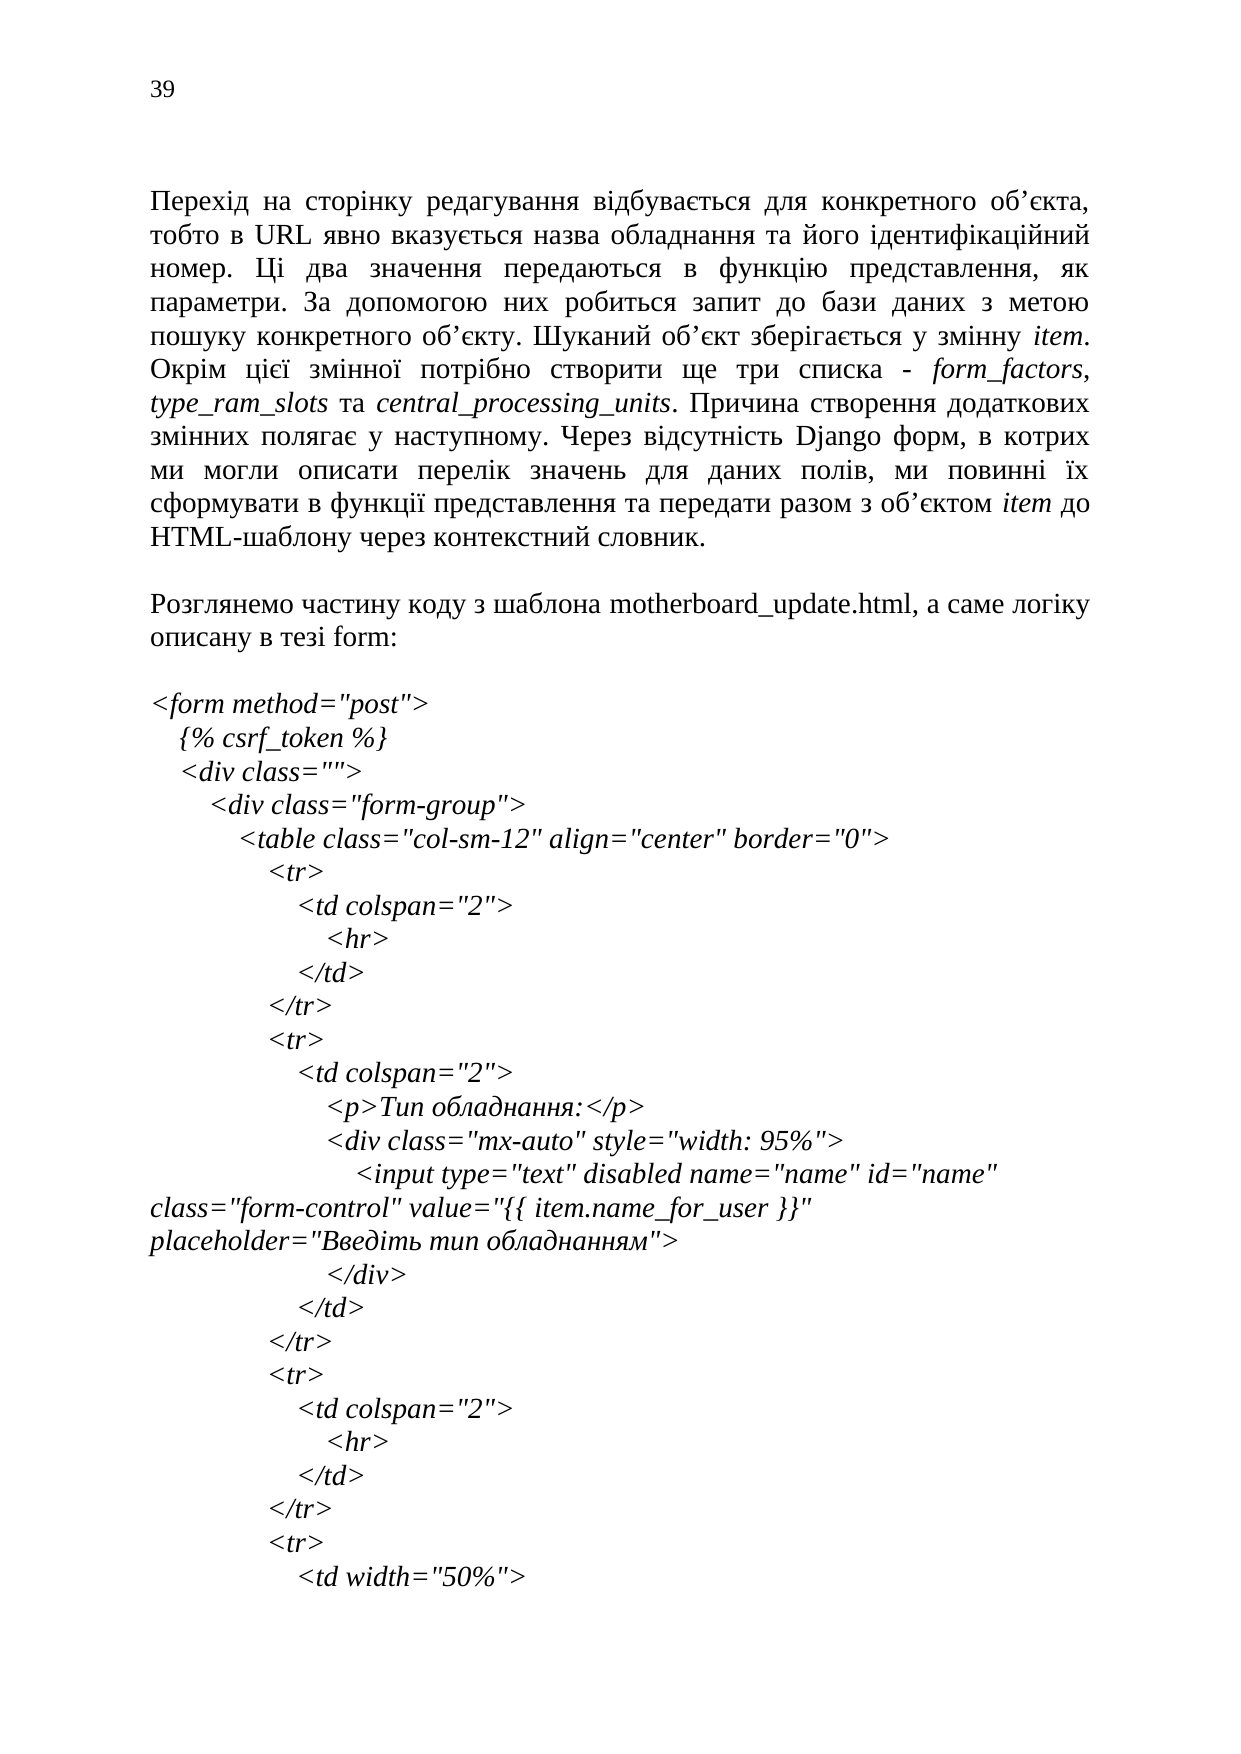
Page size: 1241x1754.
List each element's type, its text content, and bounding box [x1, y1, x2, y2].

text Перехід на сторінку редагування відбувається для конкретного об’єкта, тобто в URL явно вказується назва обладнання та його ідентифікаційний номер. Ці два значення передаються в функцію представлення, як параметри. За допомогою них робиться запит до бази даних з метою пошуку конкретного об’єкту. Шуканий об’єкт зберігається у змінну item. Окрім цієї змінної потрібно створити ще три списка - form_factors, type_ram_slots та central_processing_units. Причина створення додаткових змінних полягає у наступному. Через відсутність Django форм, в котрих ми могли описати перелік значень для даних полів, ми повинні їх сформувати в функції представлення та передати разом з об’єктом item до HTML-шаблону через контекстний словник. [150, 183, 1090, 552]
text Розглянемо частину коду з шаблона motherboard_update.html, а саме логіку описану в тезі form: [150, 586, 1090, 653]
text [150, 687, 1090, 1592]
